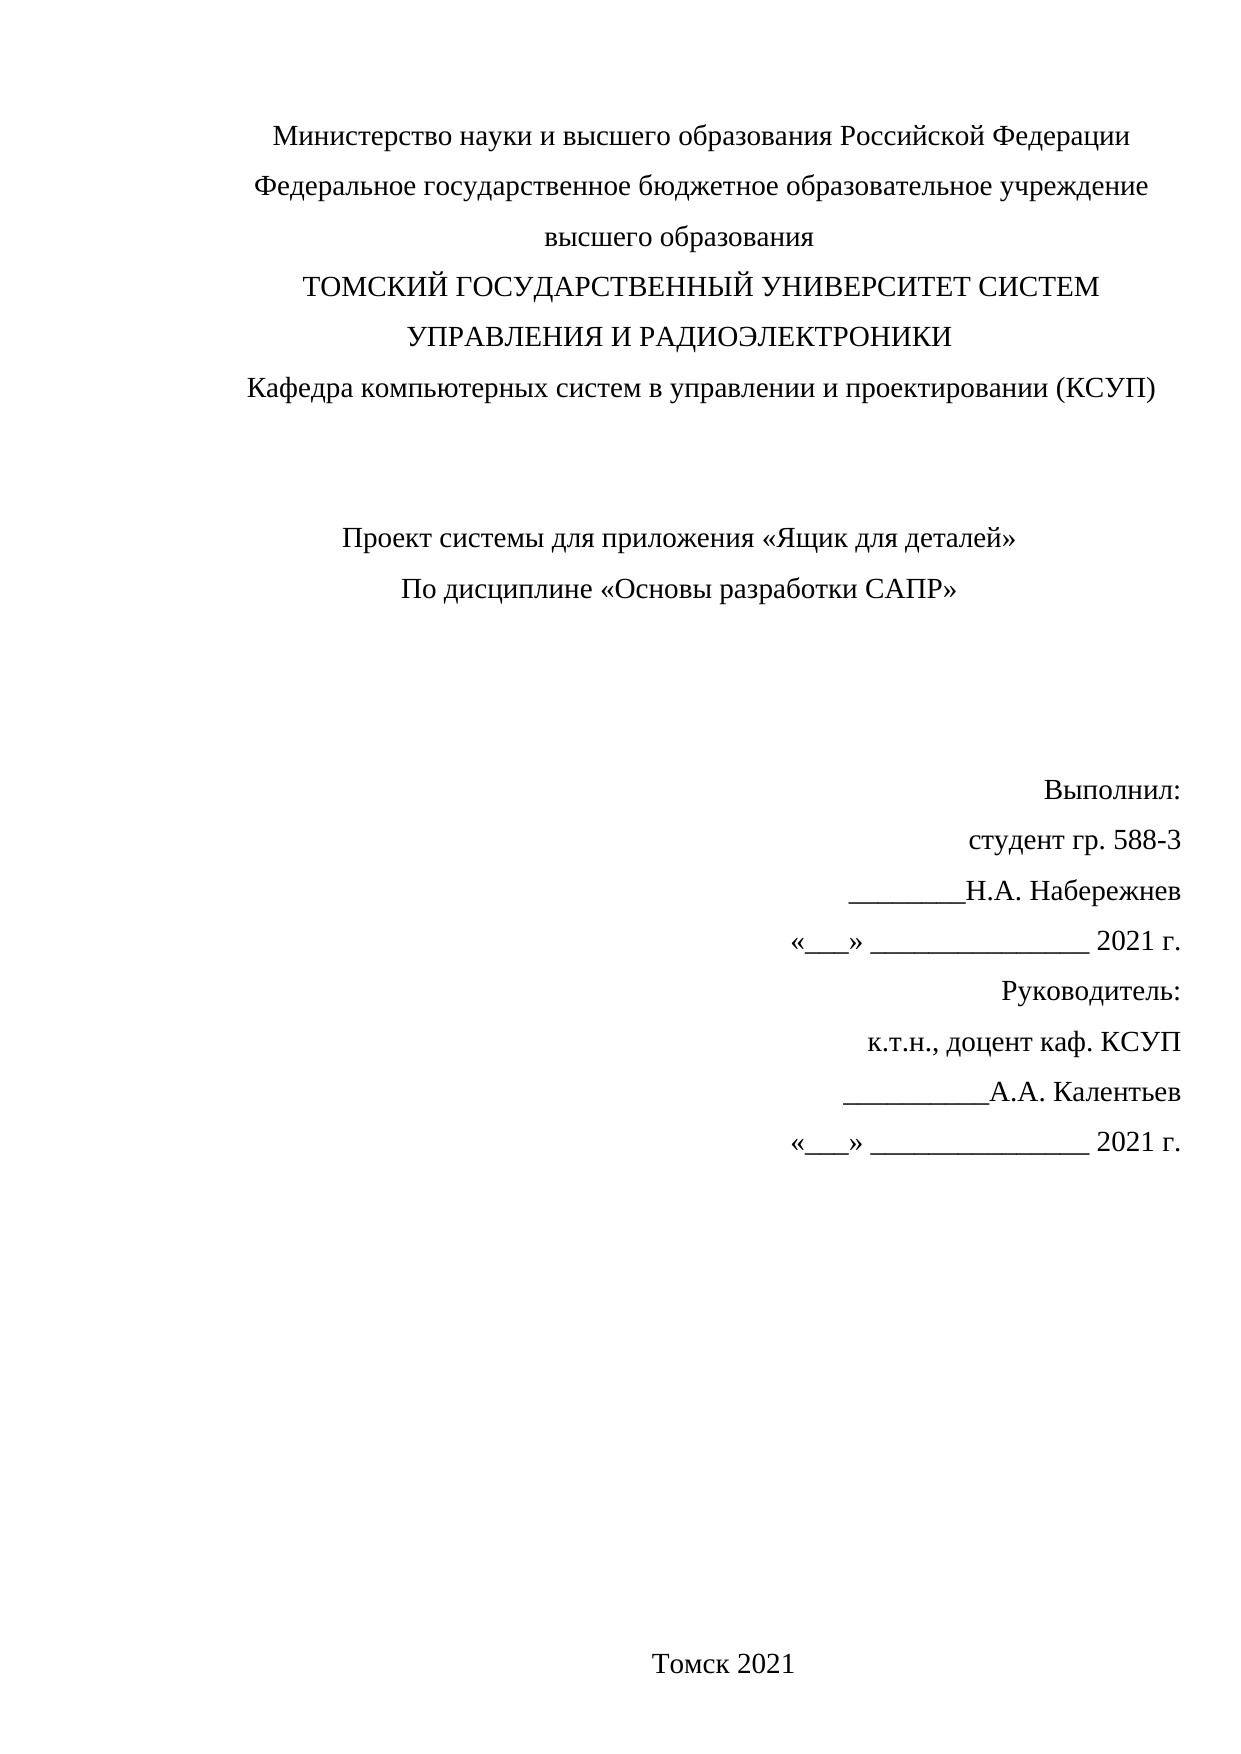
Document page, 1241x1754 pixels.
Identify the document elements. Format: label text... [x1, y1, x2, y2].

text Выполнил: [177, 772, 1181, 806]
text к.т.н., доцент каф. КСУП [177, 1024, 1181, 1057]
text «___» _______________ 2021 г. [177, 1124, 1181, 1158]
text Министерство науки и высшего образования Российской Федерации [177, 118, 1181, 152]
text Руководитель: [177, 973, 1181, 1007]
text Кафедра компьютерных систем в управлении и проектировании (КСУП) [177, 370, 1181, 403]
text студент гр. 588-3 [177, 822, 1181, 856]
text __________А.А. Калентьев [177, 1074, 1181, 1108]
text Федеральное государственное бюджетное образовательное учреждение высшего образования [177, 168, 1181, 252]
text Проект системы для приложения «Ящик для деталей» [177, 521, 1181, 554]
text По дисциплине «Основы разработки САПР» [177, 571, 1181, 604]
text «___» _______________ 2021 г. [177, 923, 1181, 957]
text ТОМСКИЙ ГОСУДАРСТВЕННЫЙ УНИВЕРСИТЕТ СИСТЕМ УПРАВЛЕНИЯ И РАДИОЭЛЕКТРОНИКИ [177, 269, 1181, 353]
text ________Н.А. Набережнев [177, 873, 1181, 906]
